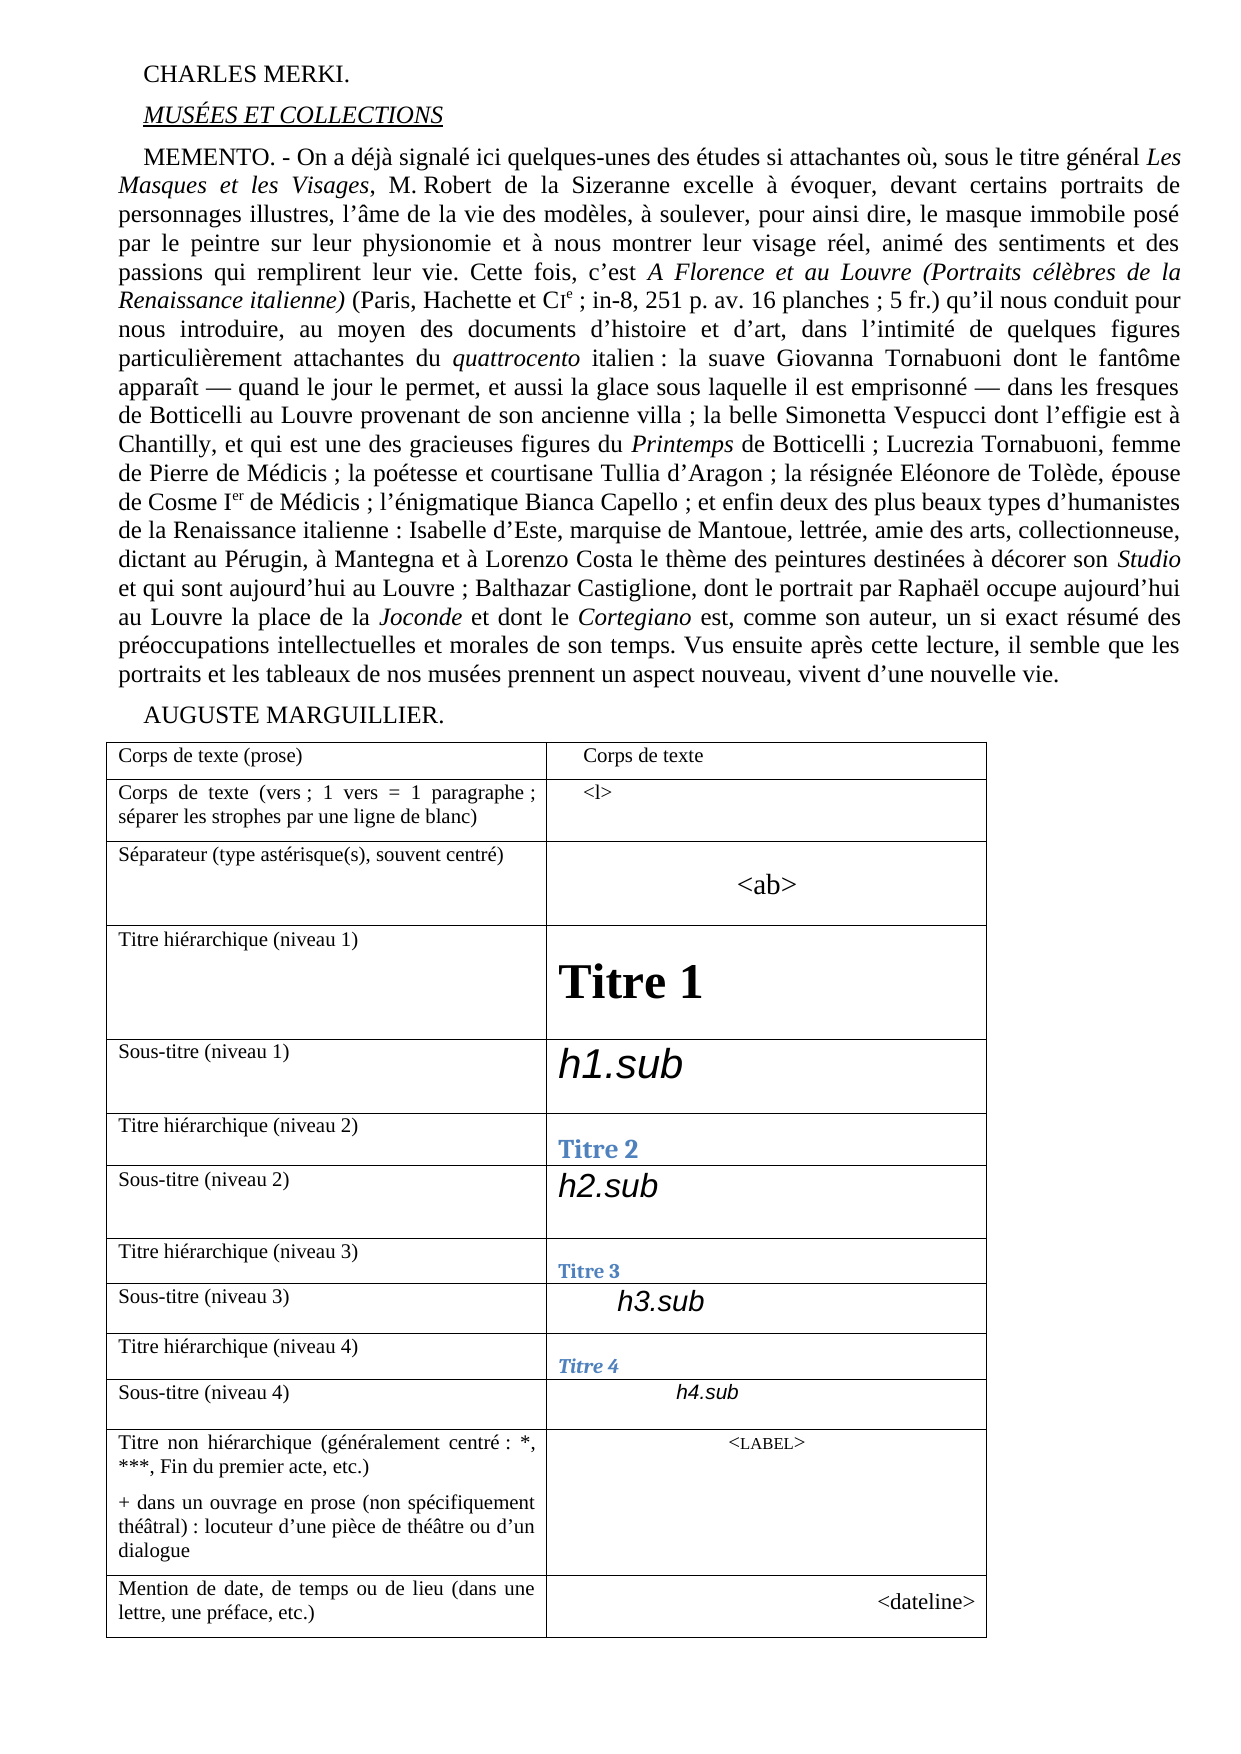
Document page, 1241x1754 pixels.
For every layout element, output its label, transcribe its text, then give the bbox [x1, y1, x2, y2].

table_cell Titre non hiérarchique (généralement centré : *, ***, Fin du premier acte, etc.) + dans un ouvrage en prose (non spécifiquement théâtral) : locuteur d’une pièce de théâtre ou d’un dialogue [107, 1430, 546, 1575]
table_cell Titre hiérarchique (niveau 3) [107, 1239, 546, 1283]
table_cell Titre hiérarchique (niveau 2) [107, 1114, 546, 1165]
table_cell Sous-titre (niveau 2) [107, 1166, 546, 1237]
table_cell Titre 3 [547, 1239, 986, 1283]
table_cell h3.sub [547, 1284, 986, 1333]
table_header Corps de texte (prose) [107, 743, 546, 779]
table_cell Titre 2 [547, 1114, 986, 1165]
table_cell Titre 1 [547, 926, 986, 1038]
table_cell Sous-titre (niveau 4) [107, 1380, 546, 1428]
table_cell Titre hiérarchique (niveau 1) [107, 926, 546, 1038]
table_cell h2.sub [547, 1166, 986, 1237]
table_cell <label> [547, 1430, 986, 1575]
table_cell <ab> [547, 842, 986, 925]
table_cell h4.sub [547, 1380, 986, 1428]
table_cell Corps de texte (vers ; 1 vers = 1 paragraphe ; séparer les strophes par une ligne de blanc) [107, 780, 546, 841]
table_cell <dateline> [547, 1576, 986, 1637]
table_cell Sous-titre (niveau 1) [107, 1040, 546, 1112]
table_cell Sous-titre (niveau 3) [107, 1284, 546, 1333]
text MEMENTO. - On a déjà signalé ici quelques-unes des études si attachantes où, sous le titre général Les Masques et les Visages, M. Robert de la Sizeranne excelle à évoquer, devant certains portraits de personnages illustres, l’âme de la vie des modèles, à soulever, pour ainsi dire, le masque immobile posé par le peintre sur leur physionomie et à nous montrer leur visage réel, animé des sentiments et des passions qui remplirent leur vie. Cette fois, c’est A Florence et au Louvre (Portraits célèbres de la Renaissance italienne) (Paris, Hachette et Cie ; in-8, 251 p. av. 16 planches ; 5 fr.) qu’il nous conduit pour nous introduire, au moyen des documents d’histoire et d’art, dans l’intimité de quelques figures particulièrement attachantes du quattrocento italien : la suave Giovanna Tornabuoni dont le fantôme apparaît — quand le jour le permet, et aussi la glace sous laquelle il est emprisonné — dans les fresques de Botticelli au Louvre provenant de son ancienne villa ; la belle Simonetta Vespucci dont l’effigie est à Chantilly, et qui est une des gracieuses figures du Printemps de Botticelli ; Lucrezia Tornabuoni, femme de Pierre de Médicis ; la poétesse et courtisane Tullia d’Aragon ; la résignée Eléonore de Tolède, épouse de Cosme Ier de Médicis ; l’énigmatique Bianca Capello ; et enfin deux des plus beaux types d’humanistes de la Renaissance italienne : Isabelle d’Este, marquise de Mantoue, lettrée, amie des arts, collectionneuse, dictant au Pérugin, à Mantegna et à Lorenzo Costa le thème des peintures destinées à décorer son Studio et qui sont aujourd’hui au Louvre ; Balthazar Castiglione, dont le portrait par Raphaël occupe aujourd’hui au Louvre la place de la Joconde et dont le Cortegiano est, comme son auteur, un si exact résumé des préoccupations intellectuelles et morales de son temps. Vus ensuite après cette lecture, il semble que les portraits et les tableaux de nos musées prennent un aspect nouveau, vivent d’une nouvelle vie. [118, 142, 1181, 688]
table_cell Mention de date, de temps ou de lieu (dans une lettre, une préface, etc.) [107, 1576, 546, 1637]
text AUGUSTE MARGUILLIER. [118, 700, 1181, 729]
table_cell <l> [547, 780, 986, 841]
table_cell h1.sub [547, 1040, 986, 1112]
table_cell Titre hiérarchique (niveau 4) [107, 1334, 546, 1378]
table_header Corps de texte [547, 743, 986, 779]
text MUSÉES ET COLLECTIONS [118, 100, 1181, 129]
text CHARLES MERKI. [118, 59, 1181, 88]
table_cell Séparateur (type astérisque(s), souvent centré) [107, 842, 546, 925]
table_cell Titre 4 [547, 1334, 986, 1378]
